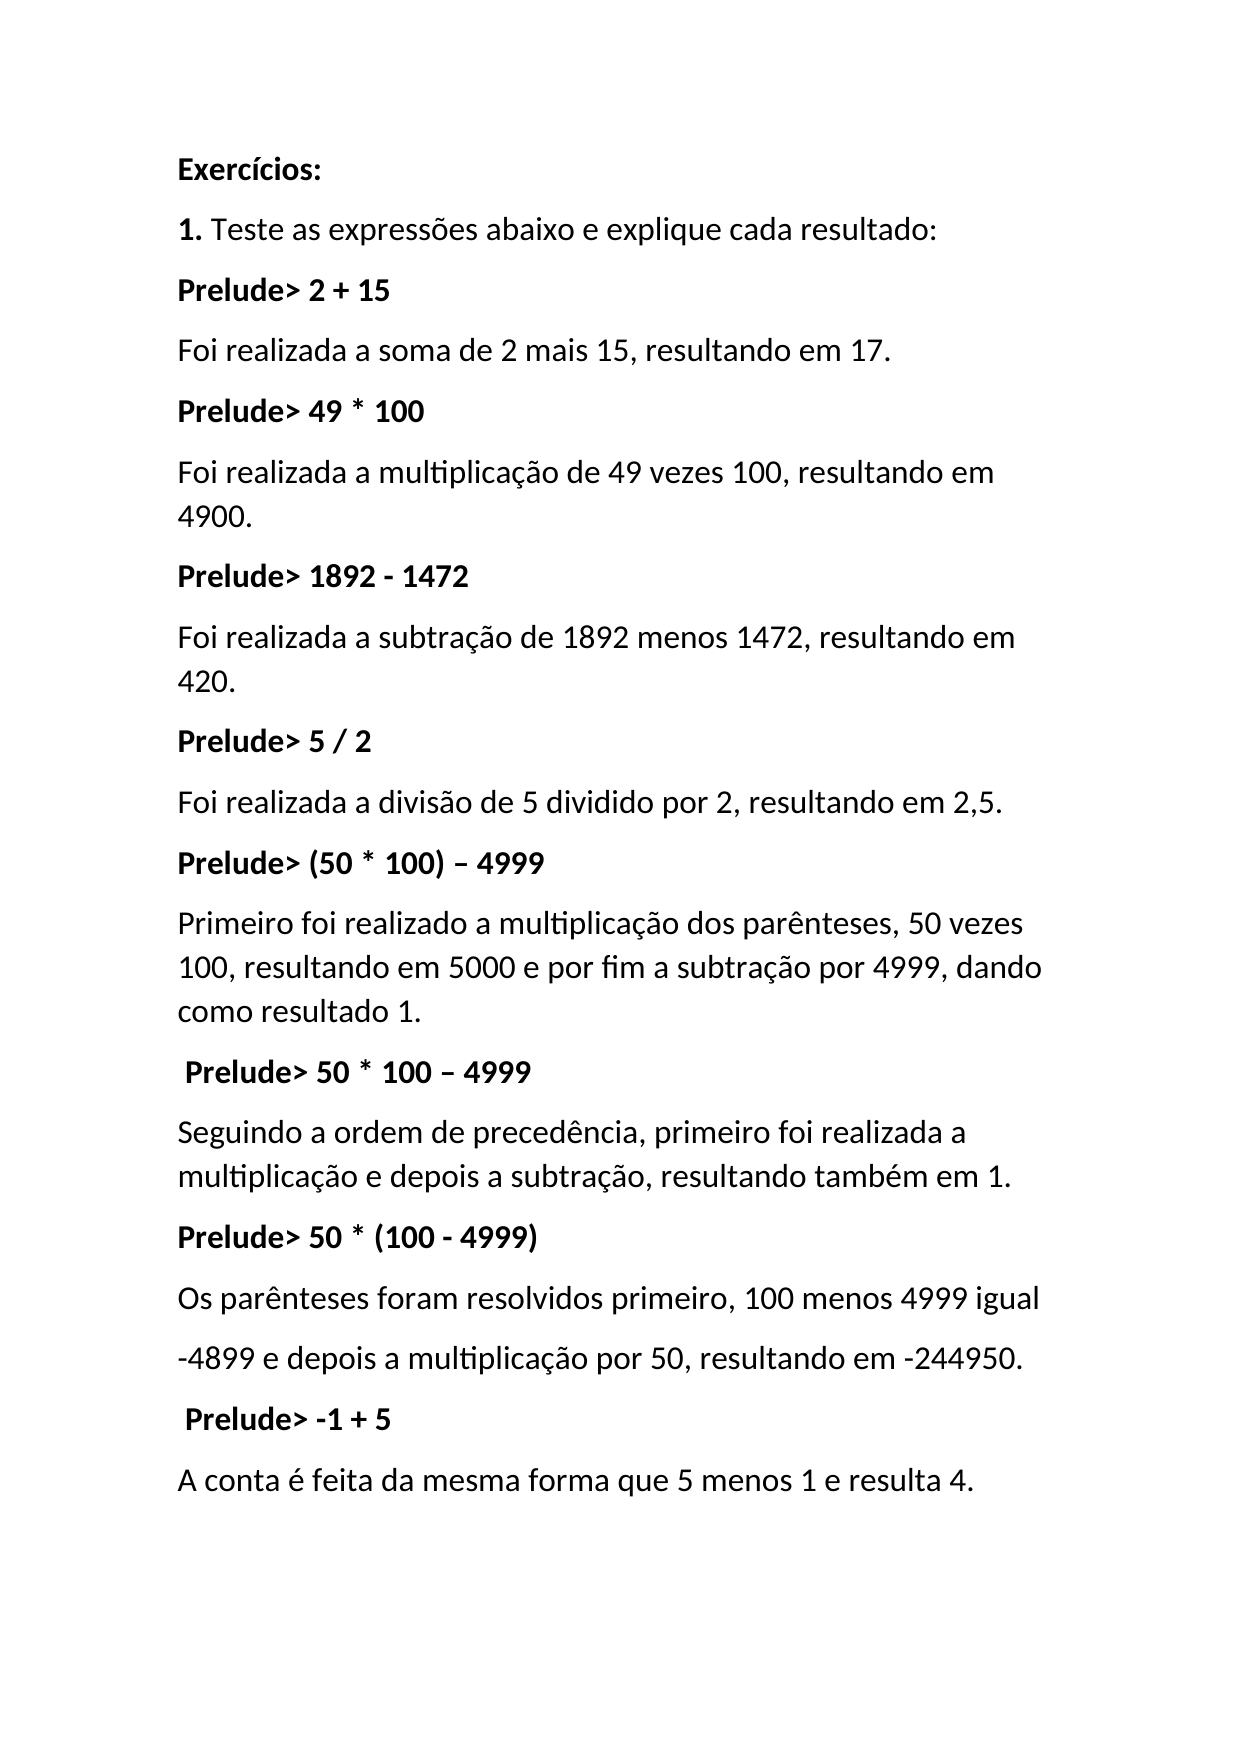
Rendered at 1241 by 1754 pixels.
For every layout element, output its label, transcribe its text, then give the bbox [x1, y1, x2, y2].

text Seguindo a ordem de precedência, primeiro foi realizada a multiplicação e depois a subtração, resultando também em 1. [177, 1112, 1063, 1196]
text Prelude> 50 * 100 – 4999 [177, 1051, 1063, 1092]
text Foi realizada a divisão de 5 dividido por 2, resultando em 2,5. [177, 781, 1063, 822]
text Prelude> 5 / 2 [177, 721, 1063, 761]
text Prelude> 50 * (100 - 4999) [177, 1216, 1063, 1257]
text Os parênteses foram resolvidos primeiro, 100 menos 4999 igual [177, 1277, 1063, 1317]
text Prelude> 1892 - 1472 [177, 555, 1063, 596]
text Prelude> (50 * 100) – 4999 [177, 842, 1063, 882]
text -4899 e depois a multiplicação por 50, resultando em -244950. [177, 1337, 1063, 1378]
text Prelude> -1 + 5 [177, 1398, 1063, 1439]
text Foi realizada a subtração de 1892 menos 1472, resultando em 420. [177, 616, 1063, 701]
text Primeiro foi realizado a multiplicação dos parênteses, 50 vezes 100, resultando em 5000 e por fim a subtração por 4999, dando como resultado 1. [177, 902, 1063, 1031]
text Prelude> 2 + 15 [177, 269, 1063, 309]
text 1. Teste as expressões abaixo e explique cada resultado: [177, 208, 1063, 249]
text Prelude> 49 * 100 [177, 390, 1063, 431]
text Exercícios: [177, 148, 1063, 188]
text Foi realizada a soma de 2 mais 15, resultando em 17. [177, 329, 1063, 370]
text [177, 1459, 1063, 1499]
text Foi realizada a multiplicação de 49 vezes 100, resultando em 4900. [177, 451, 1063, 535]
